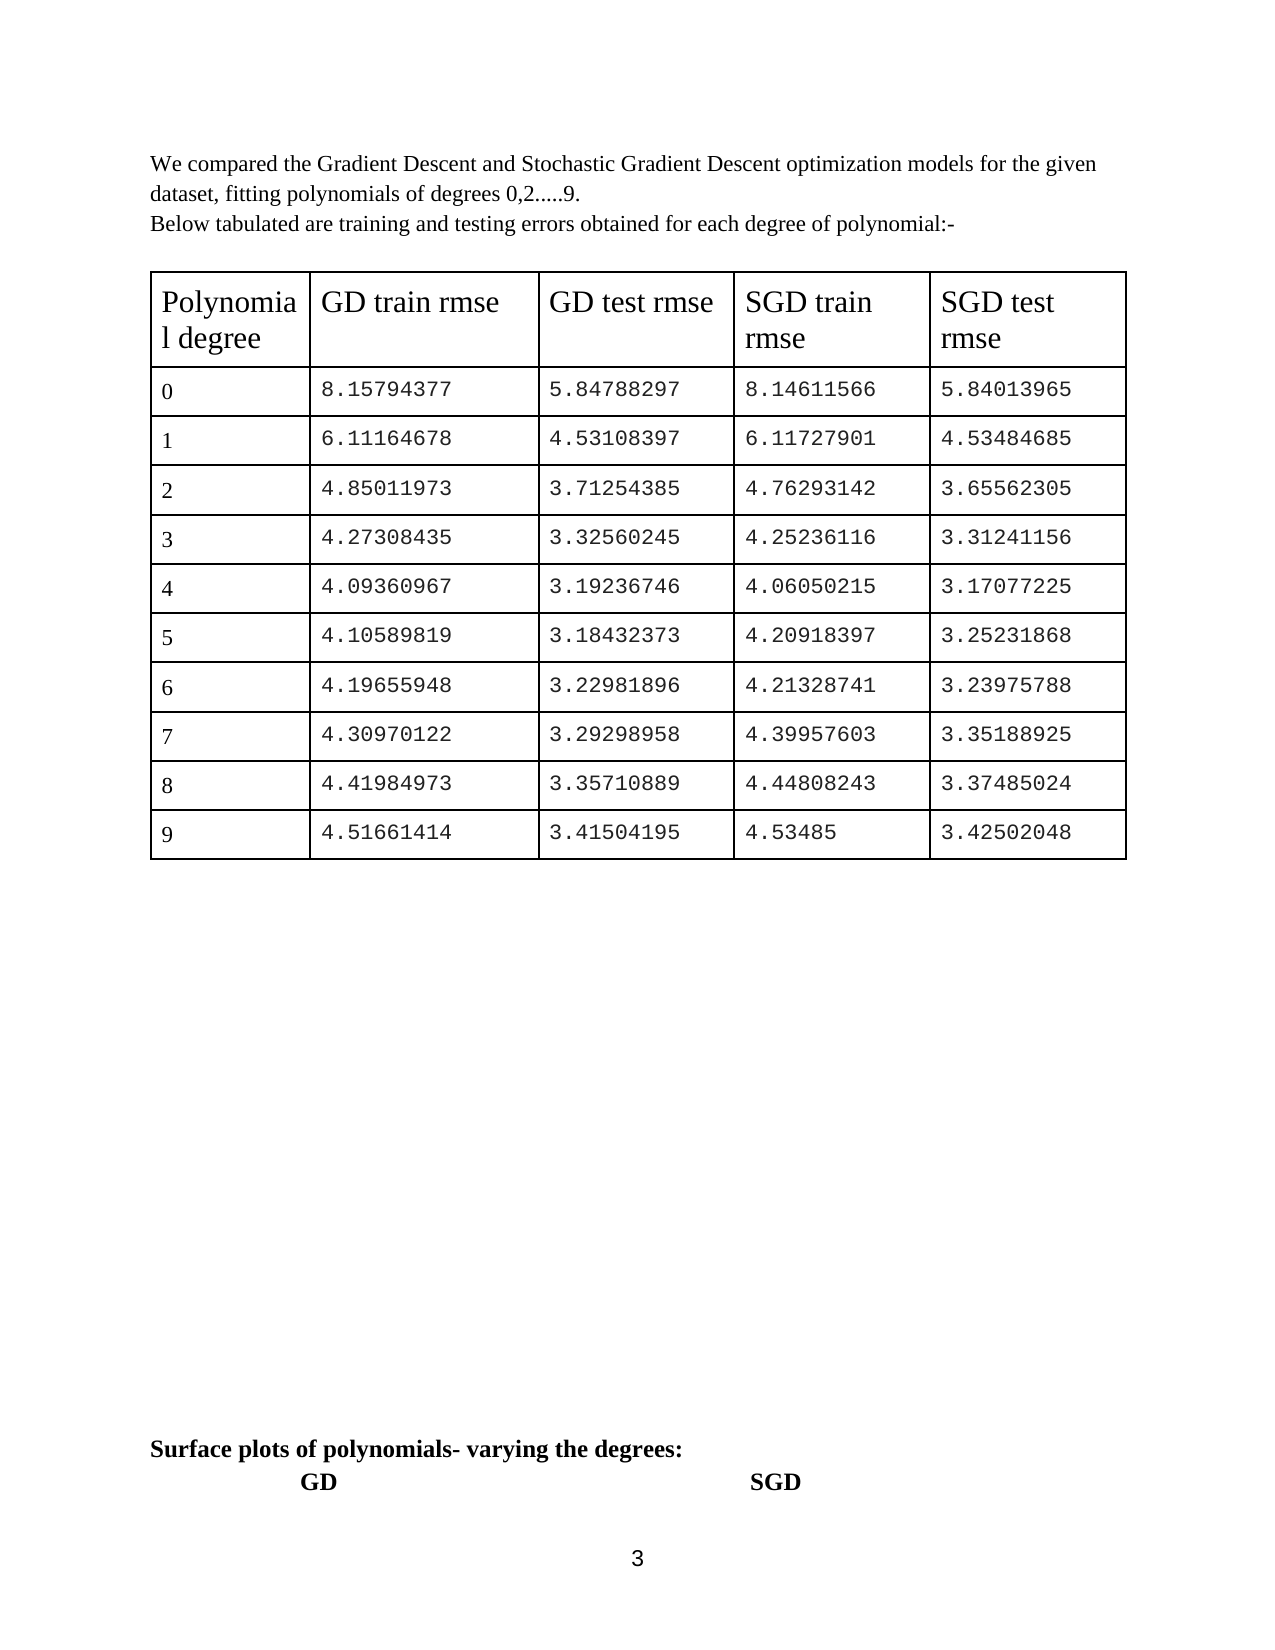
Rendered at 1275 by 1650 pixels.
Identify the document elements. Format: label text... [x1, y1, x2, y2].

table_cell 8 [152, 762, 309, 809]
table_cell 4 [152, 565, 309, 612]
table_cell 6.11164678 [311, 417, 538, 464]
table_cell 4.39957603 [735, 713, 929, 760]
table_cell 3.42502048 [931, 811, 1125, 858]
table_cell 4.20918397 [735, 614, 929, 661]
table_cell 4.21328741 [735, 663, 929, 711]
table_cell 3.41504195 [540, 811, 733, 858]
table_header Polynomial degree [152, 273, 309, 366]
table_cell 5 [152, 614, 309, 661]
table_cell 9 [152, 811, 309, 858]
table_cell 3.65562305 [931, 466, 1125, 513]
table_cell 4.76293142 [735, 466, 929, 513]
table_cell 3.17077225 [931, 565, 1125, 612]
table_cell 4.19655948 [311, 663, 538, 711]
table_cell 4.09360967 [311, 565, 538, 612]
table_cell 5.84013965 [931, 368, 1125, 415]
table_cell 4.53485 [735, 811, 929, 858]
table_cell 4.53108397 [540, 417, 733, 464]
table_cell 3.29298958 [540, 713, 733, 760]
table_cell 5.84788297 [540, 368, 733, 415]
table_cell 3.23975788 [931, 663, 1125, 711]
table_cell 3.18432373 [540, 614, 733, 661]
text GD SGD [150, 1467, 1125, 1496]
table_cell 7 [152, 713, 309, 760]
table_cell 4.41984973 [311, 762, 538, 809]
table_cell 3.37485024 [931, 762, 1125, 809]
table_cell 3 [152, 516, 309, 563]
table_cell 2 [152, 466, 309, 513]
table_cell 3.35710889 [540, 762, 733, 809]
table_cell 3.22981896 [540, 663, 733, 711]
table_cell 3.31241156 [931, 516, 1125, 563]
table_cell 6.11727901 [735, 417, 929, 464]
table_cell 1 [152, 417, 309, 464]
table_cell 6 [152, 663, 309, 711]
table_cell 4.25236116 [735, 516, 929, 563]
table_cell 3.71254385 [540, 466, 733, 513]
table_cell 4.85011973 [311, 466, 538, 513]
table_cell 8.15794377 [311, 368, 538, 415]
table_header SGD train rmse [735, 273, 929, 366]
table_cell 8.14611566 [735, 368, 929, 415]
table_cell 3.32560245 [540, 516, 733, 563]
table_cell 4.53484685 [931, 417, 1125, 464]
table_cell 3.25231868 [931, 614, 1125, 661]
table_cell 4.30970122 [311, 713, 538, 760]
table_cell 3.35188925 [931, 713, 1125, 760]
table_header GD test rmse [540, 273, 733, 366]
table_cell 3.19236746 [540, 565, 733, 612]
table_cell 4.10589819 [311, 614, 538, 661]
table_cell 4.06050215 [735, 565, 929, 612]
table_cell 4.27308435 [311, 516, 538, 563]
text Surface plots of polynomials- varying the degrees: [150, 1434, 1125, 1463]
table_cell 0 [152, 368, 309, 415]
table_header GD train rmse [311, 273, 538, 366]
table_cell 4.51661414 [311, 811, 538, 858]
text Below tabulated are training and testing errors obtained for each degree of polynomial:- [150, 210, 1125, 237]
text We compared the Gradient Descent and Stochastic Gradient Descent optimization models for the given dataset, fitting polynomials of degrees 0,2.....9. [150, 150, 1125, 207]
table_cell 4.44808243 [735, 762, 929, 809]
table_header SGD test rmse [931, 273, 1125, 366]
